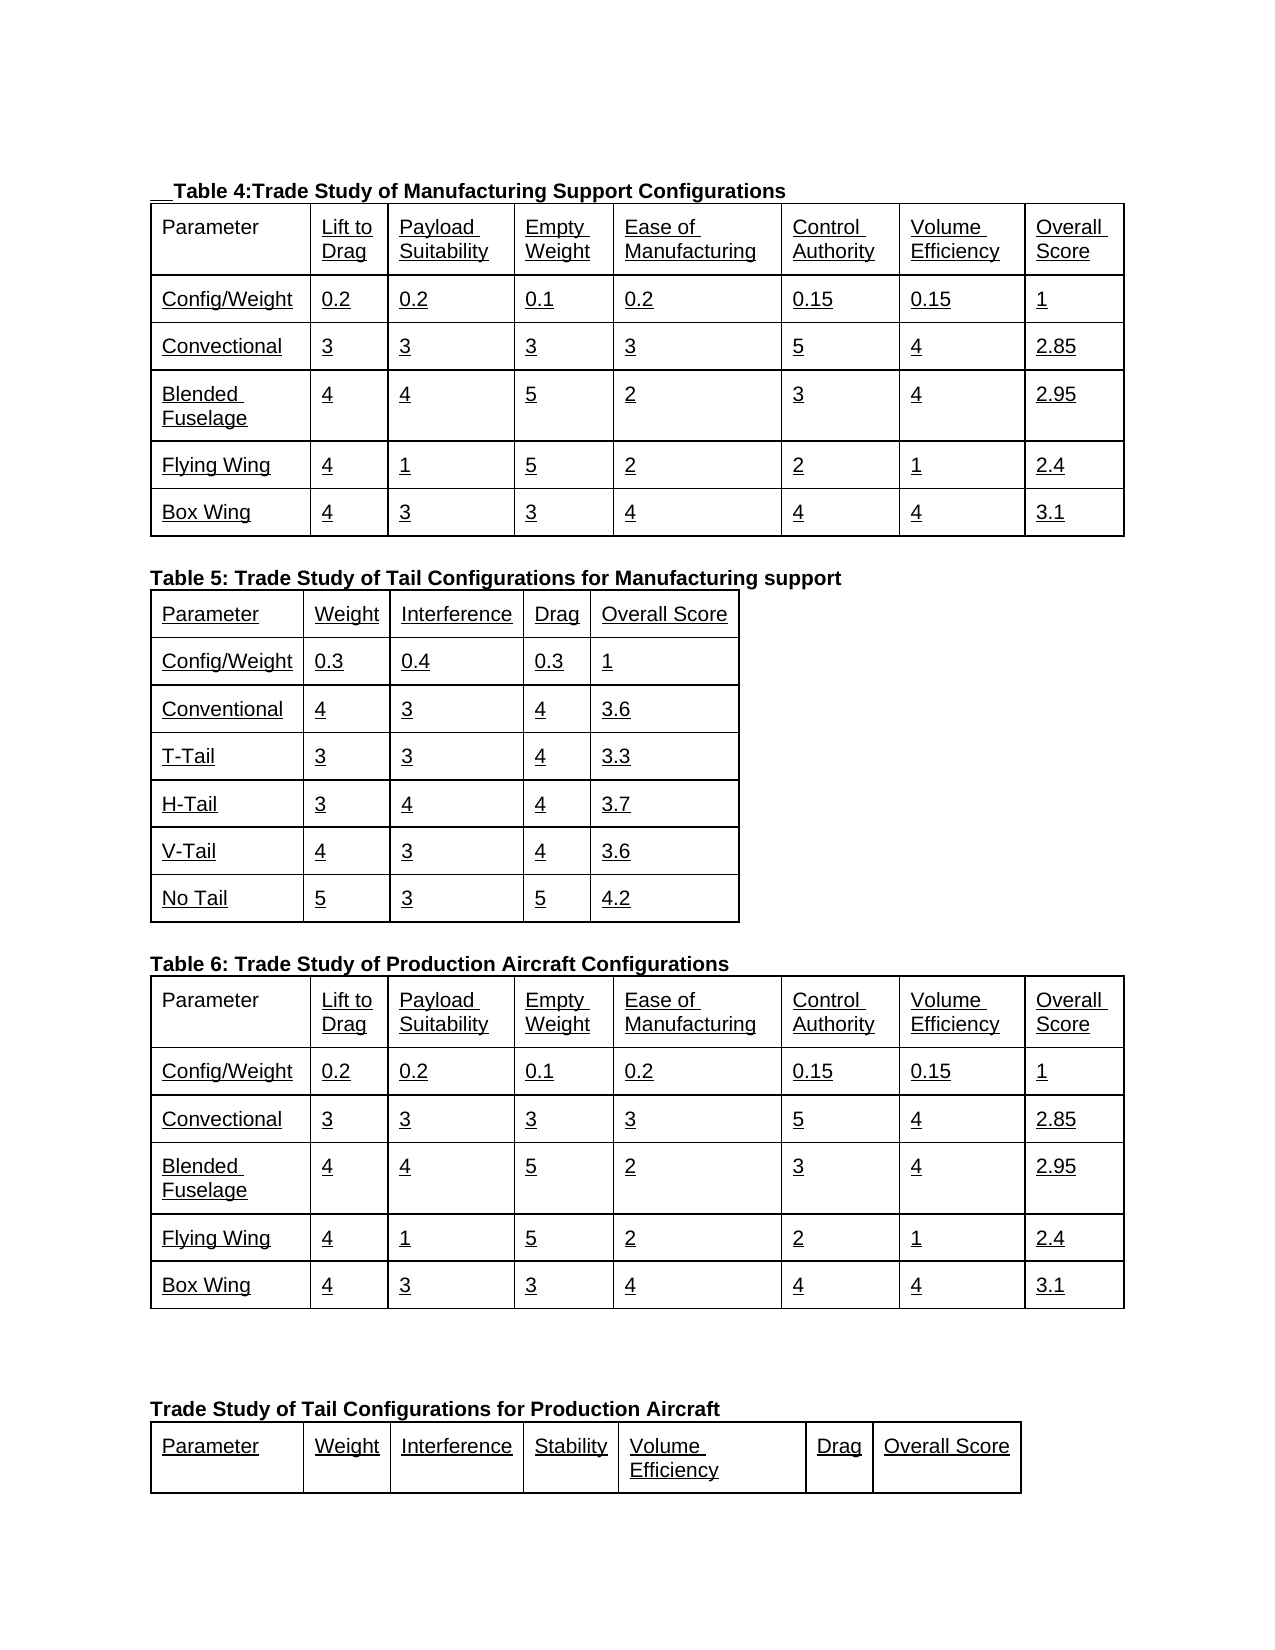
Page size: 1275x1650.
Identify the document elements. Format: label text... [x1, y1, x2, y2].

table_cell 2 [614, 1215, 781, 1260]
table_cell 4 [391, 781, 523, 826]
table_cell 4 [311, 1143, 387, 1213]
table_cell T-Tail [152, 733, 303, 779]
table_cell 2 [614, 442, 781, 488]
table_header Ease of Manufacturing [614, 977, 781, 1047]
table_header Parameter [152, 977, 310, 1047]
table_cell 3 [614, 1096, 781, 1141]
table_cell 4 [311, 1262, 387, 1308]
table_header Weight [304, 1423, 390, 1492]
table_cell 5 [304, 875, 389, 921]
table_cell Box Wing [152, 1262, 310, 1308]
table_cell 3 [515, 1096, 613, 1141]
table_cell 3 [389, 1096, 514, 1141]
table_cell 4 [311, 1215, 387, 1260]
table_header Overall Score [1026, 977, 1123, 1047]
table_cell 4 [389, 1143, 514, 1213]
table_header Overall Score [874, 1423, 1020, 1492]
table_cell 0.2 [311, 1048, 387, 1094]
table_cell V-Tail [152, 828, 303, 874]
table_cell 0.2 [389, 1048, 514, 1094]
table_header Volume Efficiency [900, 204, 1024, 274]
table_cell 1 [389, 442, 514, 488]
table_cell 5 [515, 371, 613, 440]
table_cell H-Tail [152, 781, 303, 826]
table_cell 3 [782, 371, 899, 440]
table_cell 3 [389, 323, 514, 369]
table_cell 1 [900, 1215, 1024, 1260]
table_cell 1 [900, 442, 1024, 488]
table_cell 2.95 [1026, 371, 1123, 440]
table_cell Flying Wing [152, 442, 310, 488]
table_cell 1 [1026, 1048, 1123, 1094]
table_cell 3 [311, 1096, 387, 1141]
table_cell 0.3 [304, 638, 389, 684]
table_cell 0.15 [782, 276, 899, 321]
table_cell 4 [900, 1143, 1024, 1213]
table_cell 3 [391, 686, 523, 731]
table_header Lift to Drag [311, 977, 387, 1047]
table_header Drag [807, 1423, 872, 1492]
table_cell 0.2 [311, 276, 387, 321]
table_cell Box Wing [152, 489, 310, 535]
table_cell 5 [515, 1143, 613, 1213]
text Table 6: Trade Study of Production Aircraft Configurations [150, 951, 1125, 975]
table_cell 0.1 [515, 1048, 613, 1094]
table_cell 4 [782, 489, 899, 535]
table_cell 0.1 [515, 276, 613, 321]
table_cell 3 [391, 828, 523, 874]
table_cell 2 [614, 1143, 781, 1213]
table_header Empty Weight [515, 977, 613, 1047]
table_cell 3 [515, 323, 613, 369]
table_header Parameter [152, 591, 303, 637]
table_header Drag [524, 591, 590, 637]
table_cell 4 [782, 1262, 899, 1308]
table_cell 4.2 [591, 875, 738, 921]
table_cell 3 [389, 489, 514, 535]
table_header Interference [391, 591, 523, 637]
table_cell 2.85 [1026, 323, 1123, 369]
table_cell Blended Fuselage [152, 371, 310, 440]
table_cell 0.15 [900, 276, 1024, 321]
table_cell 4 [311, 371, 387, 440]
table_cell 0.15 [900, 1048, 1024, 1094]
table_cell Config/Weight [152, 1048, 310, 1094]
table_cell Blended Fuselage [152, 1143, 310, 1213]
table_cell 0.2 [614, 276, 781, 321]
table_header Control Authority [782, 977, 899, 1047]
table_header Volume Efficiency [619, 1423, 805, 1492]
table_cell 3.6 [591, 828, 738, 874]
table_cell 2.85 [1026, 1096, 1123, 1141]
table_cell 4 [524, 781, 590, 826]
table_cell 3 [389, 1262, 514, 1308]
table_header Payload Suitability [389, 204, 514, 274]
table_cell Config/Weight [152, 276, 310, 321]
table_cell 3 [391, 733, 523, 779]
table_header Weight [304, 591, 389, 637]
table_cell 4 [900, 323, 1024, 369]
table_cell 5 [524, 875, 590, 921]
table_cell 4 [614, 489, 781, 535]
table_cell 2 [782, 442, 899, 488]
table_cell 4 [900, 1262, 1024, 1308]
table_cell 2.4 [1026, 1215, 1123, 1260]
table_header Volume Efficiency [900, 977, 1024, 1047]
table_cell 2.4 [1026, 442, 1123, 488]
table_cell 3 [614, 323, 781, 369]
table_header Overall Score [1026, 204, 1123, 274]
table_header Parameter [152, 204, 310, 274]
text Table 5: Trade Study of Tail Configurations for Manufacturing support [150, 565, 1125, 589]
text Table 4:Trade Study of Manufacturing Support Configurations [150, 179, 1125, 203]
table_cell Convectional [152, 323, 310, 369]
table_cell 4 [900, 1096, 1024, 1141]
table_cell Conventional [152, 686, 303, 731]
table_cell 0.15 [782, 1048, 899, 1094]
table_header Empty Weight [515, 204, 613, 274]
table_cell 1 [1026, 276, 1123, 321]
table_cell 0.4 [391, 638, 523, 684]
table_cell 2 [782, 1215, 899, 1260]
table_cell No Tail [152, 875, 303, 921]
table_cell 4 [524, 686, 590, 731]
table_header Overall Score [591, 591, 738, 637]
table_cell 3.1 [1026, 489, 1123, 535]
table_cell Convectional [152, 1096, 310, 1141]
table_cell 3.1 [1026, 1262, 1123, 1308]
table_cell 1 [389, 1215, 514, 1260]
table_cell 3.6 [591, 686, 738, 731]
table_header Lift to Drag [311, 204, 387, 274]
table_cell Flying Wing [152, 1215, 310, 1260]
table_cell 0.2 [389, 276, 514, 321]
table_cell 0.2 [614, 1048, 781, 1094]
table_cell 4 [900, 489, 1024, 535]
table_cell 3.7 [591, 781, 738, 826]
table_header Parameter [152, 1423, 303, 1492]
table_header Payload Suitability [389, 977, 514, 1047]
table_cell Config/Weight [152, 638, 303, 684]
table_cell 5 [515, 442, 613, 488]
table_header Ease of Manufacturing [614, 204, 781, 274]
table_header Interference [391, 1423, 523, 1492]
table_cell 4 [311, 442, 387, 488]
table_cell 5 [515, 1215, 613, 1260]
table_cell 4 [900, 371, 1024, 440]
table_cell 3 [515, 489, 613, 535]
table_cell 5 [782, 1096, 899, 1141]
table_cell 3 [304, 781, 389, 826]
table_cell 3 [782, 1143, 899, 1213]
text Trade Study of Tail Configurations for Production Aircraft [150, 1397, 1125, 1421]
table_cell 1 [591, 638, 738, 684]
table_cell 3 [391, 875, 523, 921]
table_cell 4 [311, 489, 387, 535]
table_cell 3 [515, 1262, 613, 1308]
table_cell 2 [614, 371, 781, 440]
table_cell 4 [304, 686, 389, 731]
table_cell 3.3 [591, 733, 738, 779]
table_cell 4 [389, 371, 514, 440]
table_cell 5 [782, 323, 899, 369]
table_cell 2.95 [1026, 1143, 1123, 1213]
table_cell 4 [524, 733, 590, 779]
table_cell 4 [614, 1262, 781, 1308]
table_header Control Authority [782, 204, 899, 274]
table_cell 3 [304, 733, 389, 779]
table_header Stability [524, 1423, 618, 1492]
table_cell 4 [304, 828, 389, 874]
table_cell 3 [311, 323, 387, 369]
table_cell 4 [524, 828, 590, 874]
table_cell 0.3 [524, 638, 590, 684]
